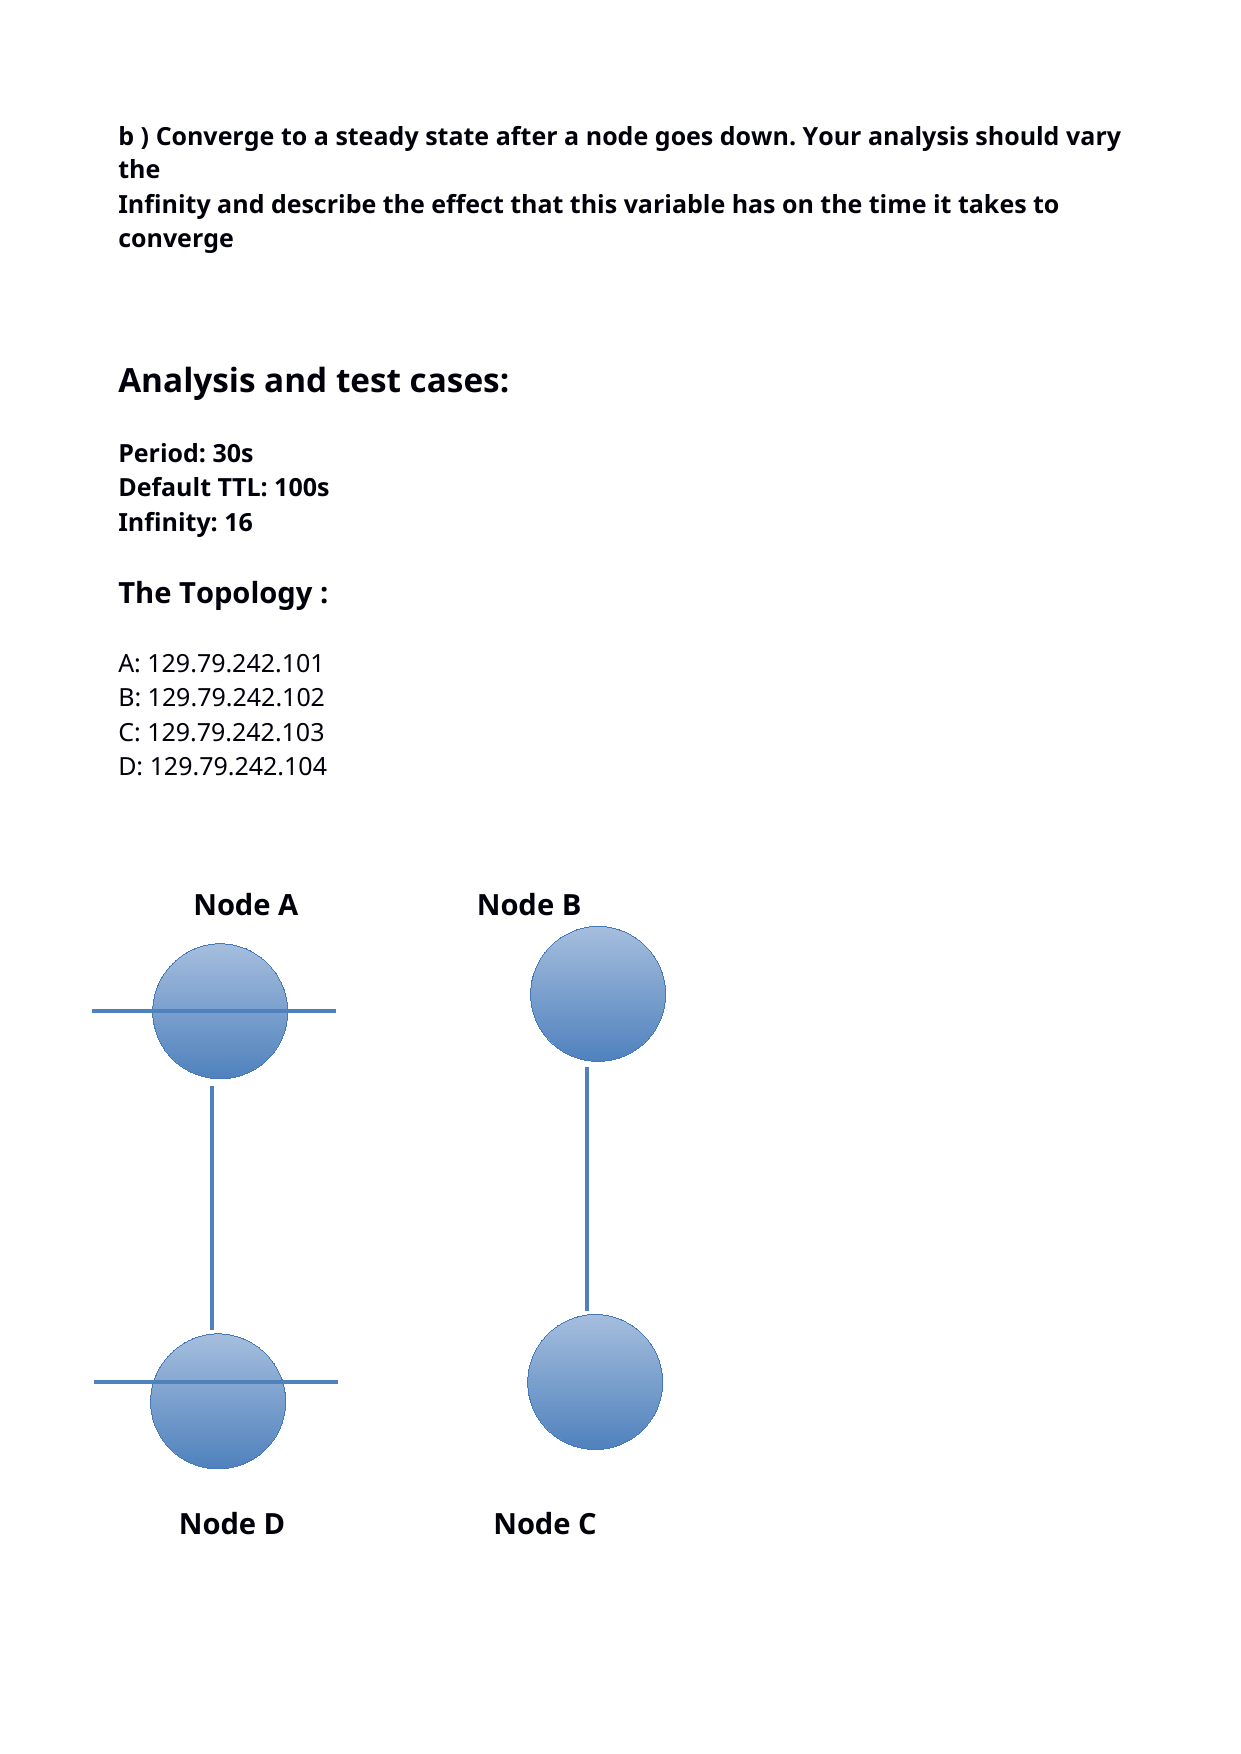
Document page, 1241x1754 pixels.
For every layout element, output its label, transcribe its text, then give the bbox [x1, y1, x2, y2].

text A: 129.79.242.101 [118, 646, 1122, 680]
text b ) Converge to a steady state after a node goes down. Your analysis should vary the [118, 118, 1122, 186]
text Node A Node B [118, 884, 1122, 924]
text D: 129.79.242.104 [118, 748, 1122, 782]
text Infinity and describe the effect that this variable has on the time it takes to [118, 186, 1122, 220]
text Analysis and test cases: [118, 357, 1122, 402]
text The Topology : [118, 572, 1122, 612]
text Node D Node C [118, 1503, 1122, 1543]
text Period: 30s [118, 436, 1122, 470]
text converge [118, 220, 1122, 254]
text Default TTL: 100s [118, 470, 1122, 504]
text B: 129.79.242.102 [118, 680, 1122, 714]
text C: 129.79.242.103 [118, 714, 1122, 748]
text Infinity: 16 [118, 504, 1122, 538]
